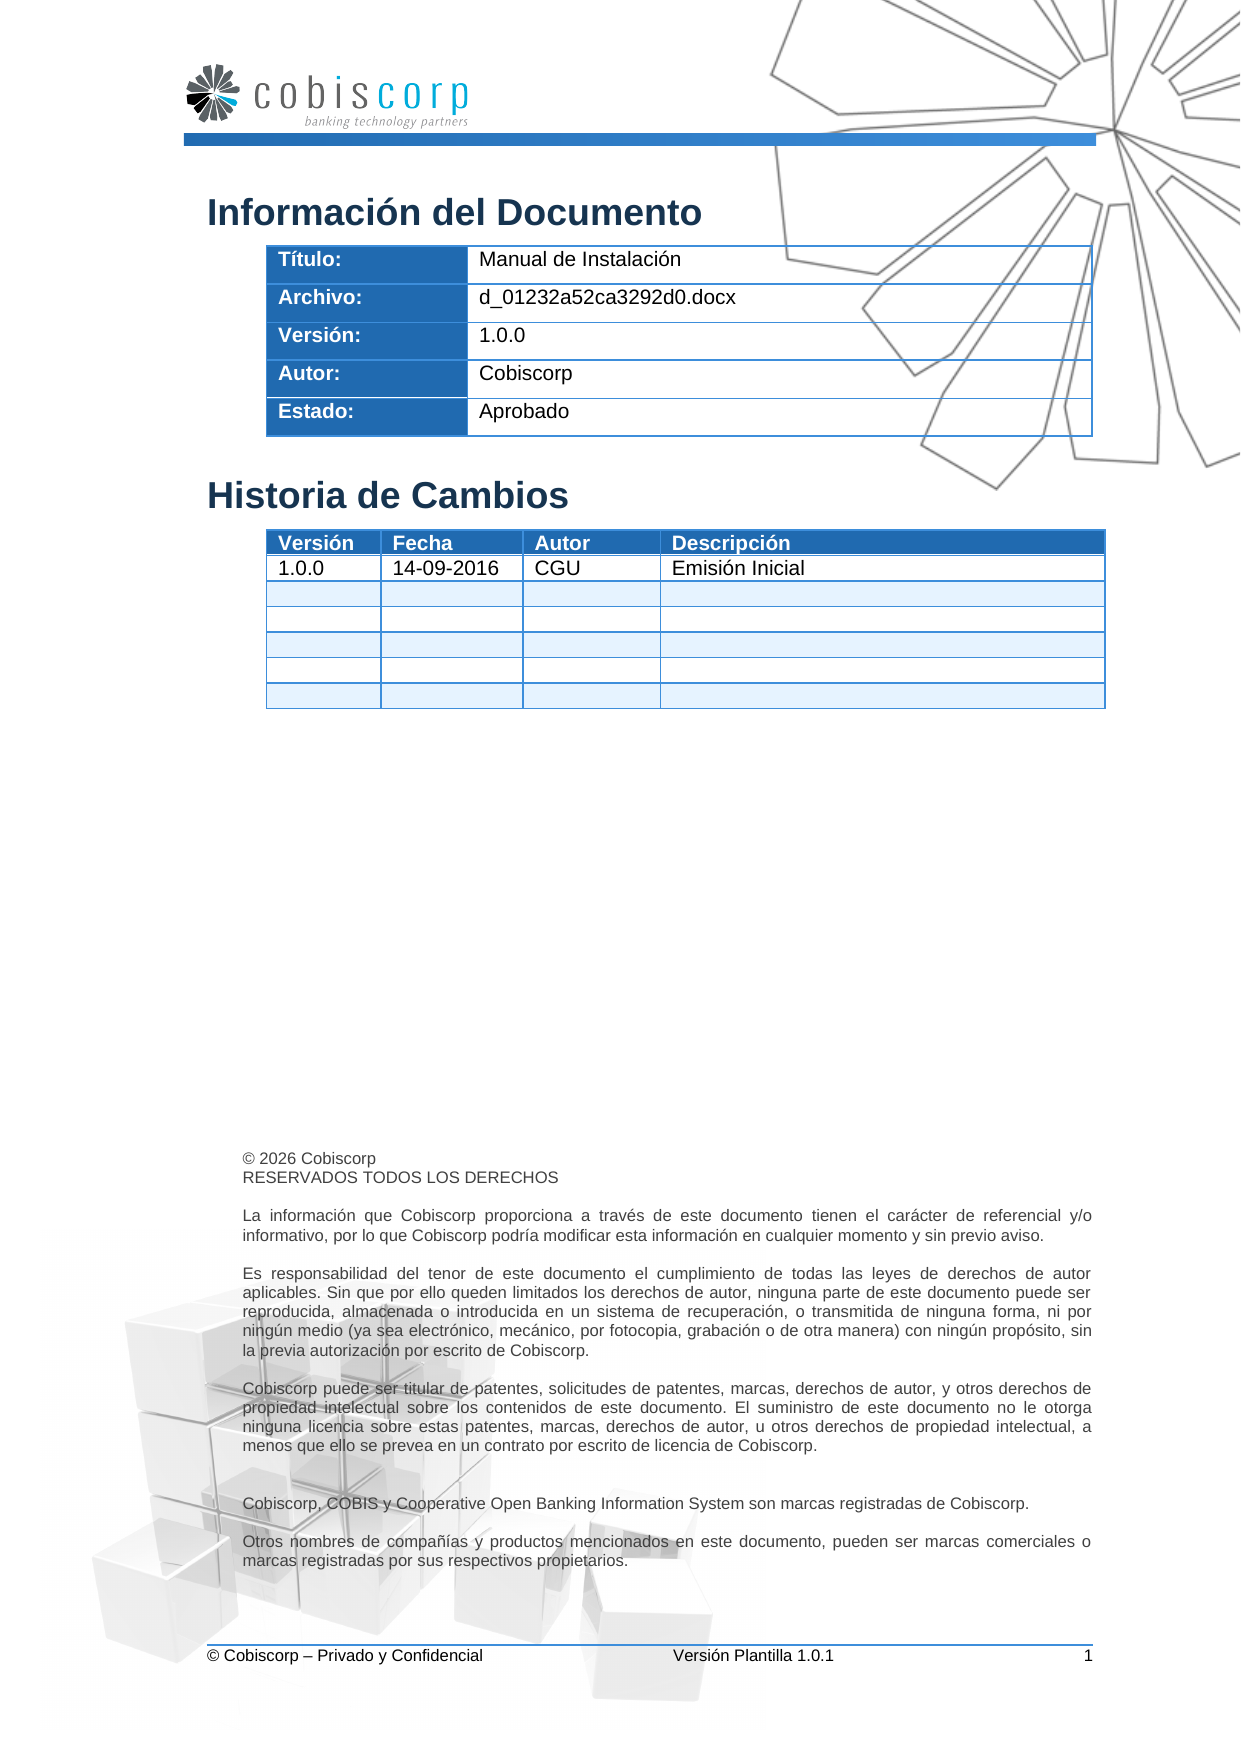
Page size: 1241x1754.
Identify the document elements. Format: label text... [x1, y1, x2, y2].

table_cell [382, 633, 522, 657]
text Es responsabilidad del tenor de este documento el cumplimiento de todas las leyes de derechos de autor aplicables. Sin que por ello queden limitados los derechos de autor, ninguna parte de este documento puede ser reproducida, almacenada o introducida en un sistema de recuperación, o transmitida de ninguna forma, ni por ningún medio (ya sea electrónico, mecánico, por fotocopia, grabación o de otra manera) con ningún propósito, sin la previa autorización por escrito de Cobiscorp. [242, 1264, 1093, 1359]
table_cell [267, 658, 380, 682]
title Historia de Cambios [207, 473, 1093, 517]
table_cell [382, 582, 522, 606]
table_header Descripción [661, 531, 1104, 554]
table_cell [382, 658, 522, 682]
table_cell [267, 582, 380, 606]
table_cell [382, 684, 522, 708]
table_header Autor [524, 531, 660, 554]
table_header Versión [267, 531, 380, 554]
table_cell [267, 607, 380, 631]
table_cell Aprobado [468, 399, 1091, 435]
table_cell Cobiscorp [468, 361, 1091, 397]
table_cell 14-09-2016 [382, 556, 522, 580]
table_header Título: [267, 247, 467, 283]
table_cell [661, 582, 1104, 606]
table_cell [524, 607, 660, 631]
table_cell [661, 633, 1104, 657]
table_header [468, 247, 1091, 283]
title Información del Documento [207, 190, 1093, 233]
text Cobiscorp, COBIS y Cooperative Open Banking Information System son marcas registradas de Cobiscorp. [242, 1494, 1093, 1513]
table_cell [661, 607, 1104, 631]
table_cell [524, 582, 660, 606]
table_header Fecha [382, 531, 522, 554]
picture [186, 64, 468, 129]
text Cobiscorp puede ser titular de patentes, solicitudes de patentes, marcas, derechos de autor, y otros derechos de propiedad intelectual sobre los contenidos de este documento. El suministro de este documento no le otorga ninguna licencia sobre estas patentes, marcas, derechos de autor, u otros derechos de propiedad intelectual, a menos que ello se prevea en un contrato por escrito de licencia de Cobiscorp. [242, 1379, 1093, 1455]
table_cell [524, 684, 660, 708]
table_cell [524, 633, 660, 657]
text RESERVADOS TODOS LOS DERECHOS [242, 1168, 1093, 1187]
table_cell [661, 684, 1104, 708]
table_cell [267, 684, 380, 708]
table_cell Emisión Inicial [661, 556, 1104, 580]
table_cell Estado: [267, 399, 467, 435]
table_cell [524, 658, 660, 682]
table_cell CGU [524, 556, 660, 580]
table_cell [468, 285, 1091, 321]
text Otros nombres de compañías y productos mencionados en este documento, pueden ser marcas comerciales o marcas registradas por sus respectivos propietarios. [242, 1532, 1093, 1570]
text La información que Cobiscorp proporciona a través de este documento tienen el carácter de referencial y/o informativo, por lo que Cobiscorp podría modificar esta información en cualquier momento y sin previo aviso. [242, 1206, 1093, 1244]
table_cell [661, 658, 1104, 682]
table_cell Versión: [267, 323, 467, 359]
text © 2016 Cobiscorp [242, 1149, 1093, 1168]
table_cell Autor: [267, 361, 467, 397]
picture [456, 86, 464, 106]
table_cell [267, 633, 380, 657]
table_cell 1.0.0 [267, 556, 380, 580]
table_cell [382, 607, 522, 631]
table_cell Archivo: [267, 285, 467, 321]
